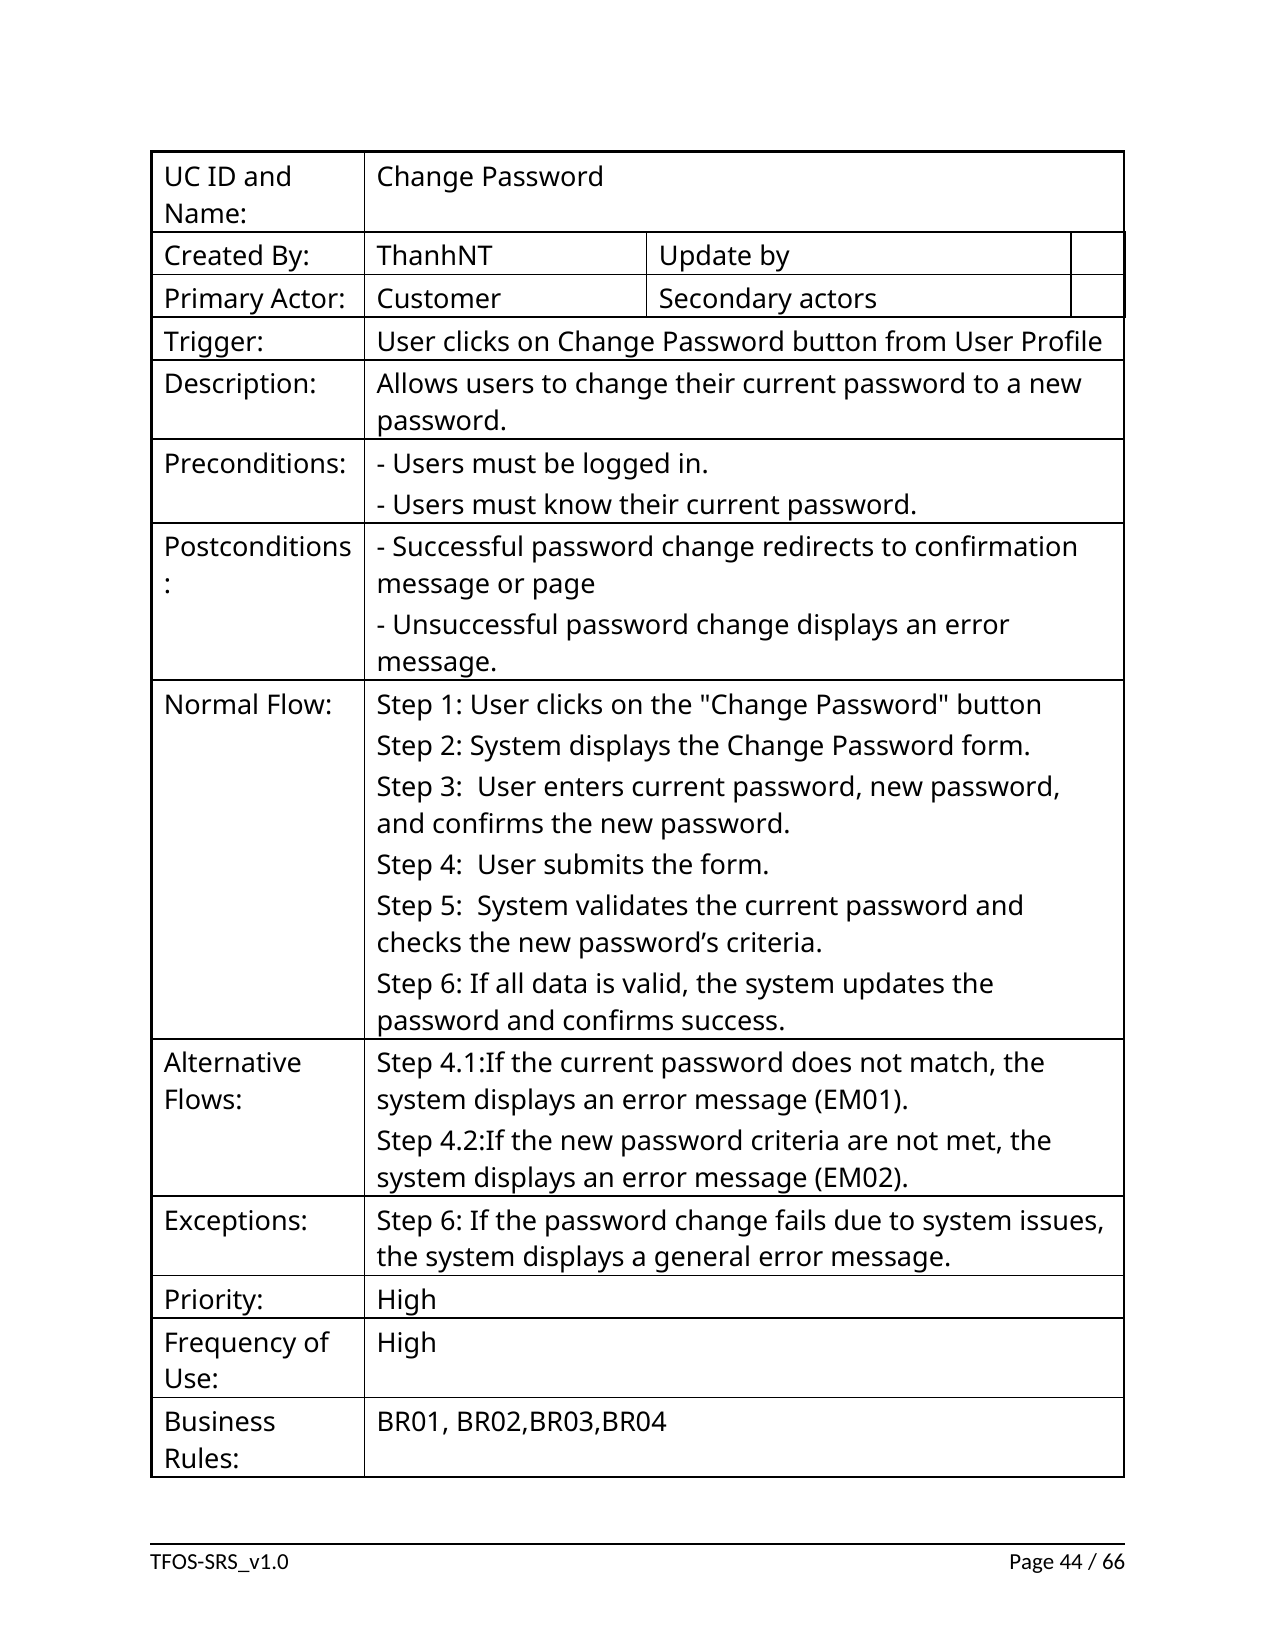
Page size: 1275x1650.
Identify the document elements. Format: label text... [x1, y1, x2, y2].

table_cell Step 6: If the password change fails due to system issues, the system displays a general error message. [365, 1197, 1123, 1275]
table_header Change Password [365, 153, 1123, 231]
table_cell Exceptions: [153, 1197, 364, 1275]
table_cell Step 1: User clicks on the "Change Password" button Step 2: System displays the Change Password form. Step 3: User enters current password, new password, and confirms the new password. Step 4: User submits the form. Step 5: System validates the current password and checks the new password’s criteria. Step 6: If all data is valid, the system updates the password and confirms success. [365, 681, 1123, 1038]
table_header UC ID and Name: [153, 153, 364, 231]
table_cell Frequency of Use: [153, 1319, 364, 1397]
table_cell High [365, 1319, 1123, 1397]
table_cell Business Rules: [153, 1398, 364, 1476]
table_cell [1072, 275, 1123, 316]
table_cell Description: [153, 361, 364, 438]
table_cell Customer [365, 275, 646, 316]
table_cell - Users must be logged in. - Users must know their current password. [365, 440, 1123, 522]
table_cell Preconditions: [153, 440, 364, 522]
table_cell Postconditions: [153, 524, 364, 679]
table_cell User clicks on Change Password button from User Profile [365, 318, 1123, 359]
table_cell Secondary actors [647, 275, 1070, 316]
table_cell Normal Flow: [153, 681, 364, 1038]
table_cell Alternative Flows: [153, 1040, 364, 1195]
table_cell ThanhNT [365, 233, 646, 274]
table_cell High [365, 1276, 1123, 1317]
table_cell - Successful password change redirects to confirmation message or page - Unsuccessful password change displays an error message. [365, 524, 1123, 679]
table_cell BR01, BR02,BR03,BR04 [365, 1398, 1123, 1476]
table_cell Primary Actor: [153, 275, 364, 316]
table_cell [1072, 233, 1123, 274]
table_cell Priority: [153, 1276, 364, 1317]
table_cell Update by [647, 233, 1070, 274]
table_cell Allows users to change their current password to a new password. [365, 361, 1123, 438]
table_cell Trigger: [153, 318, 364, 359]
table_cell Step 4.1:If the current password does not match, the system displays an error message (EM01). Step 4.2:If the new password criteria are not met, the system displays an error message (EM02). [365, 1040, 1123, 1195]
table_cell Created By: [153, 233, 364, 274]
